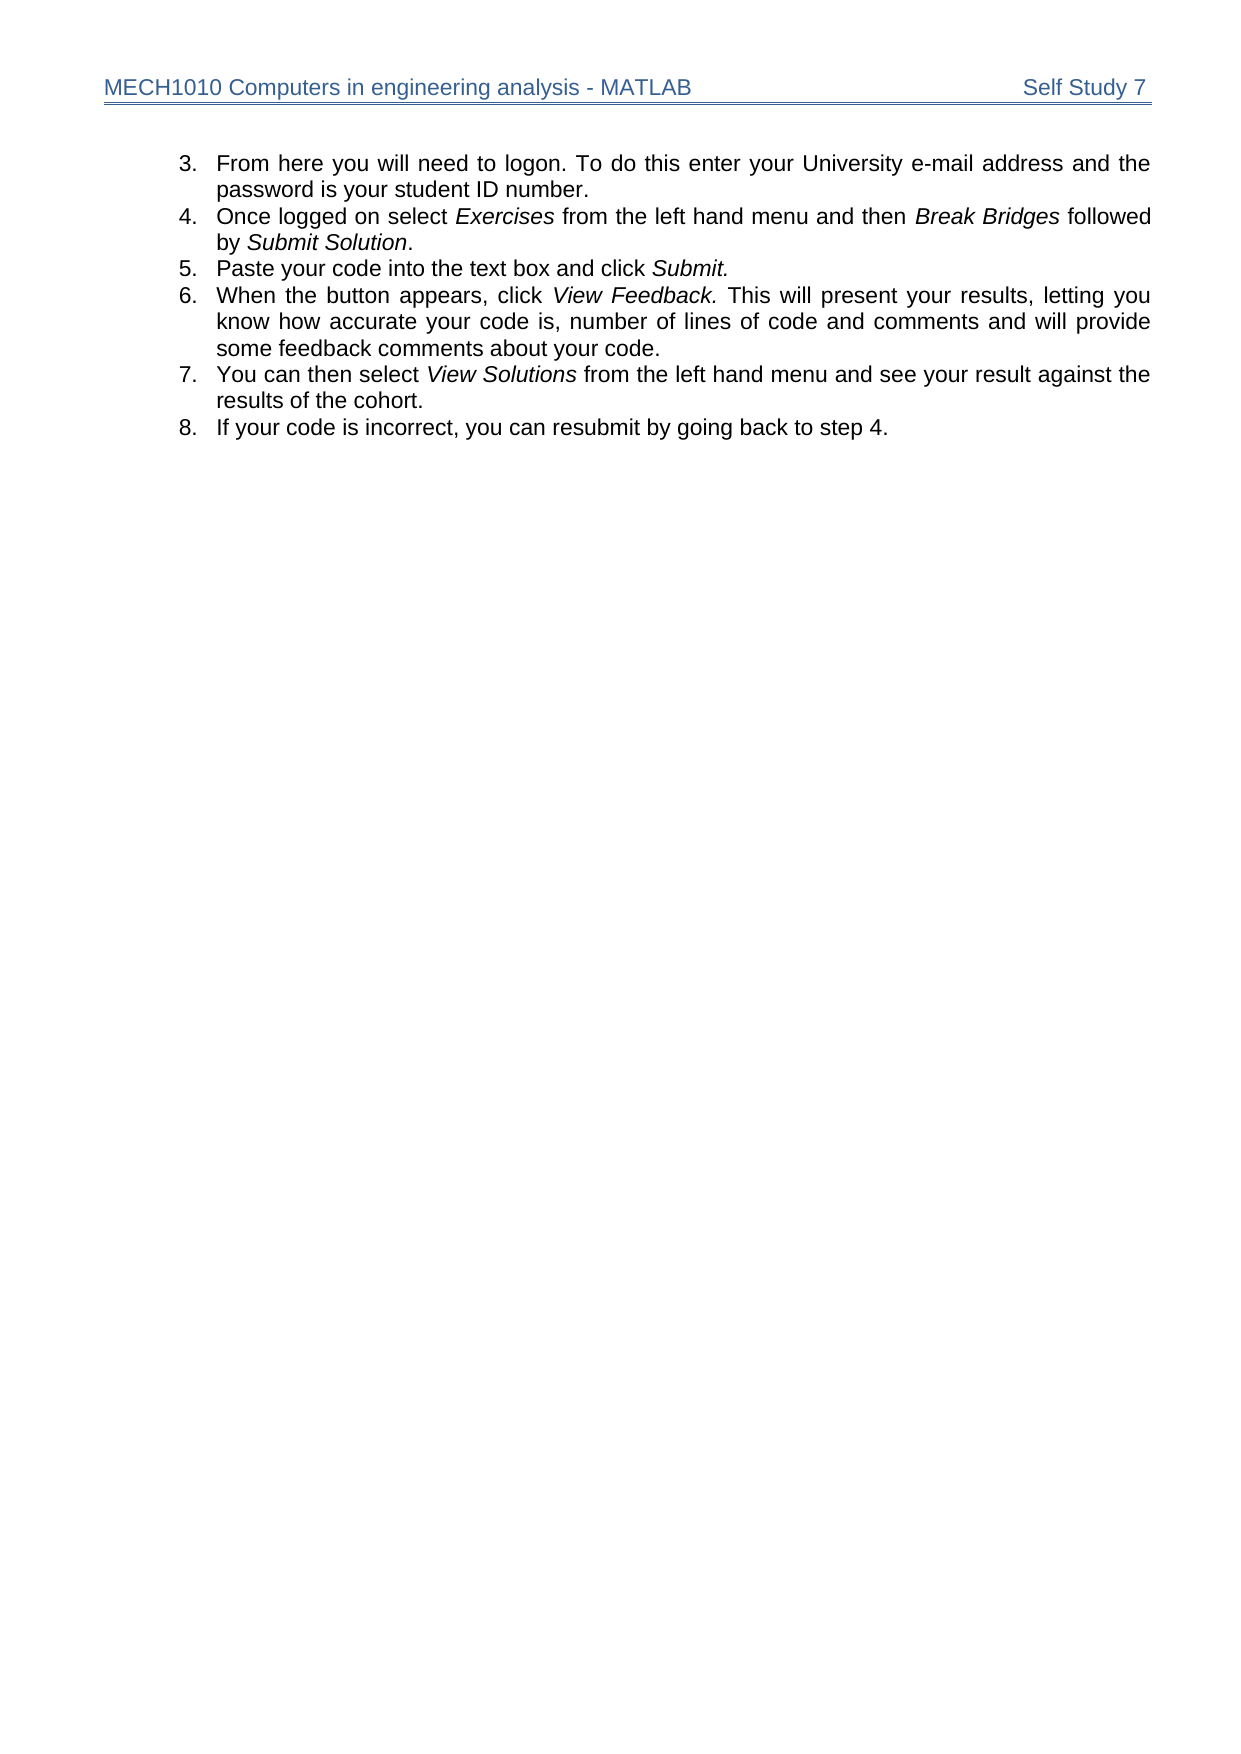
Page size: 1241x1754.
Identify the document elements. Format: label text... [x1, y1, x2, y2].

list From here you will need to logon. To do this enter your University e-mail address and the password is your student ID number. [178, 150, 1152, 203]
list If your code is incorrect, you can resubmit by going back to step 4. [178, 413, 1152, 440]
list Once logged on select Exercises from the left hand menu and then Break Bridges followed by Submit Solution. [178, 203, 1152, 255]
list You can then select View Solutions from the left hand menu and see your result against the results of the cohort. [178, 361, 1152, 413]
list Paste your code into the text box and click Submit. [178, 255, 1152, 282]
list When the button appears, click View Feedback. This will present your results, letting you know how accurate your code is, number of lines of code and comments and will provide some feedback comments about your code. [178, 282, 1152, 361]
